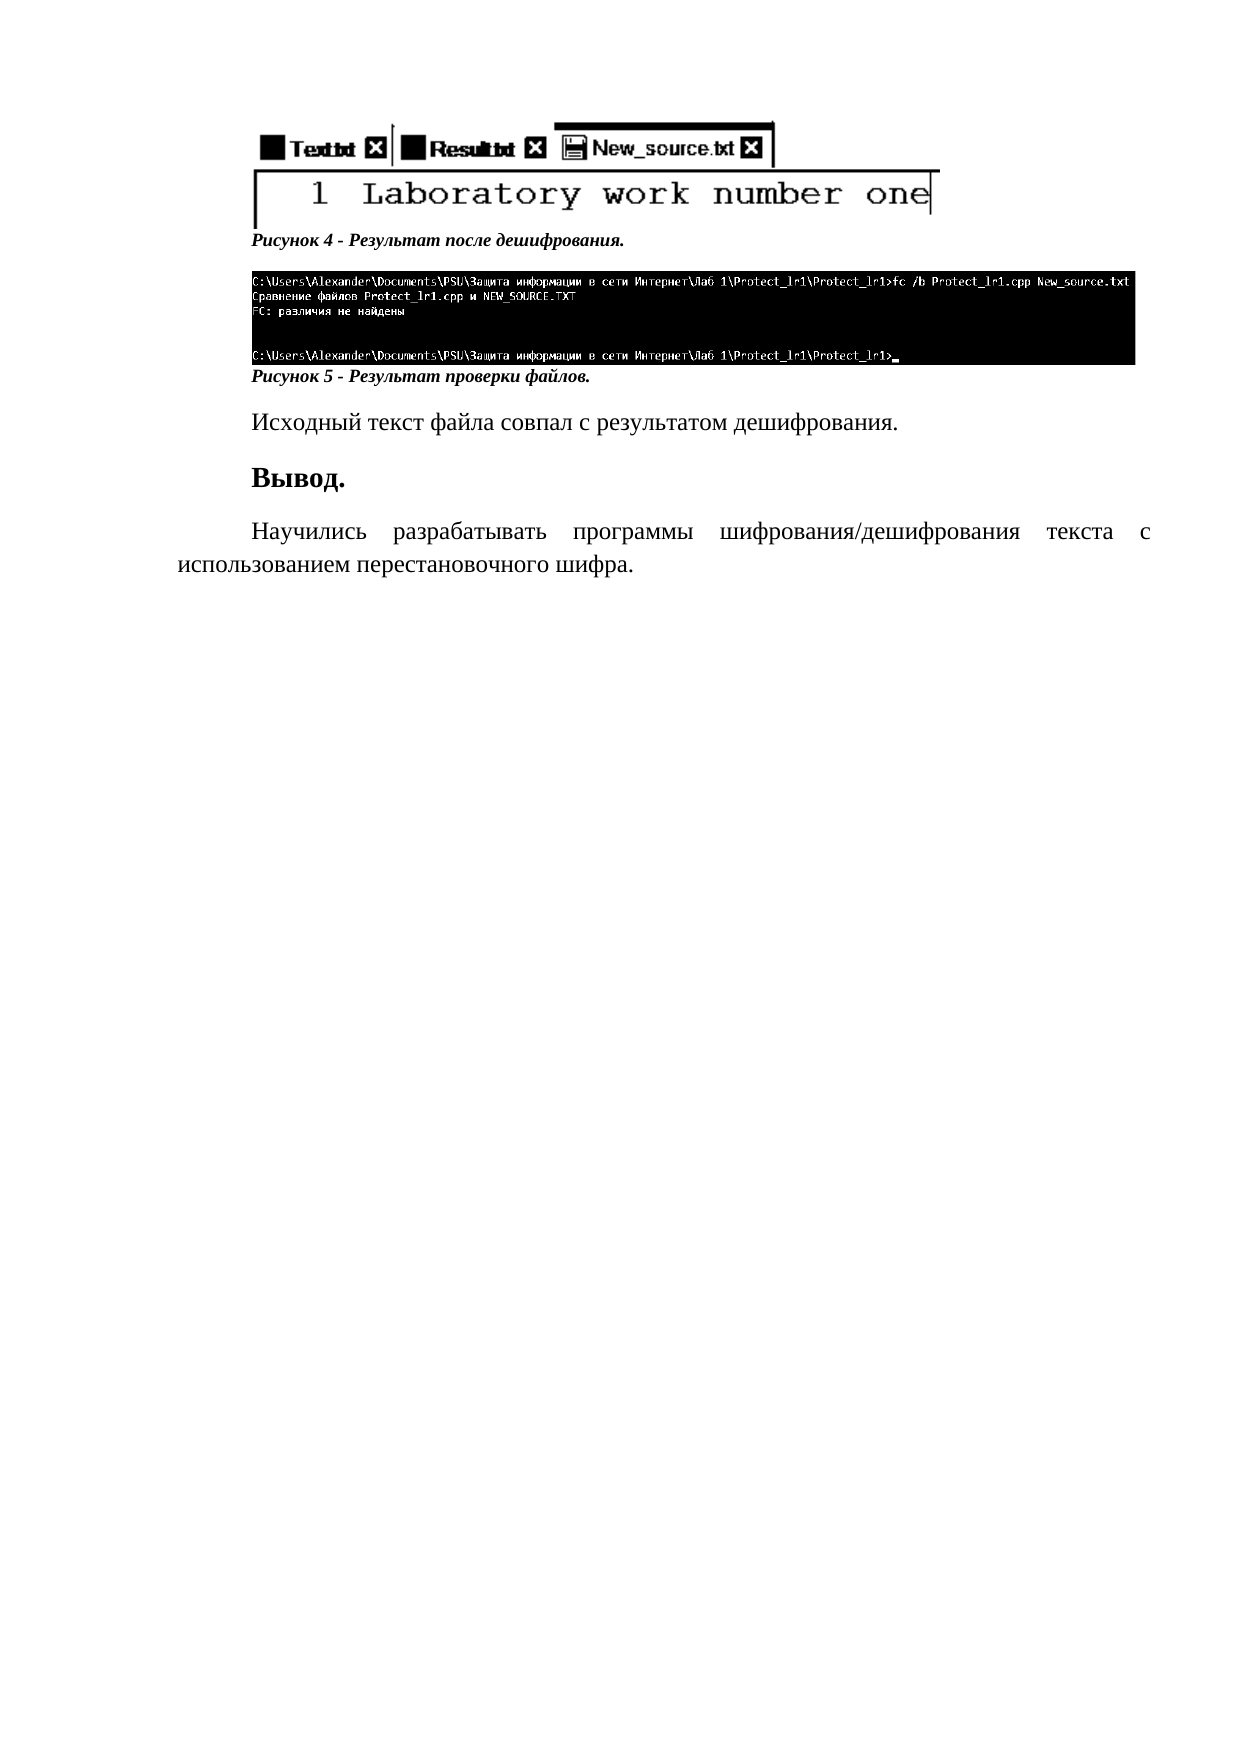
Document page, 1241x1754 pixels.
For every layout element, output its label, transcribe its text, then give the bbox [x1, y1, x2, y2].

text Рисунок 5 - Результат проверки файлов. [177, 364, 1152, 386]
text Научились разрабатывать программы шифрования/дешифрования текста с использованием перестановочного шифра. [177, 516, 1152, 578]
text Исходный текст файла совпал с результатом дешифрования. [177, 407, 1152, 436]
text Вывод. [177, 461, 1152, 494]
text Рисунок 4 - Результат после дешифрования. [177, 229, 1152, 251]
